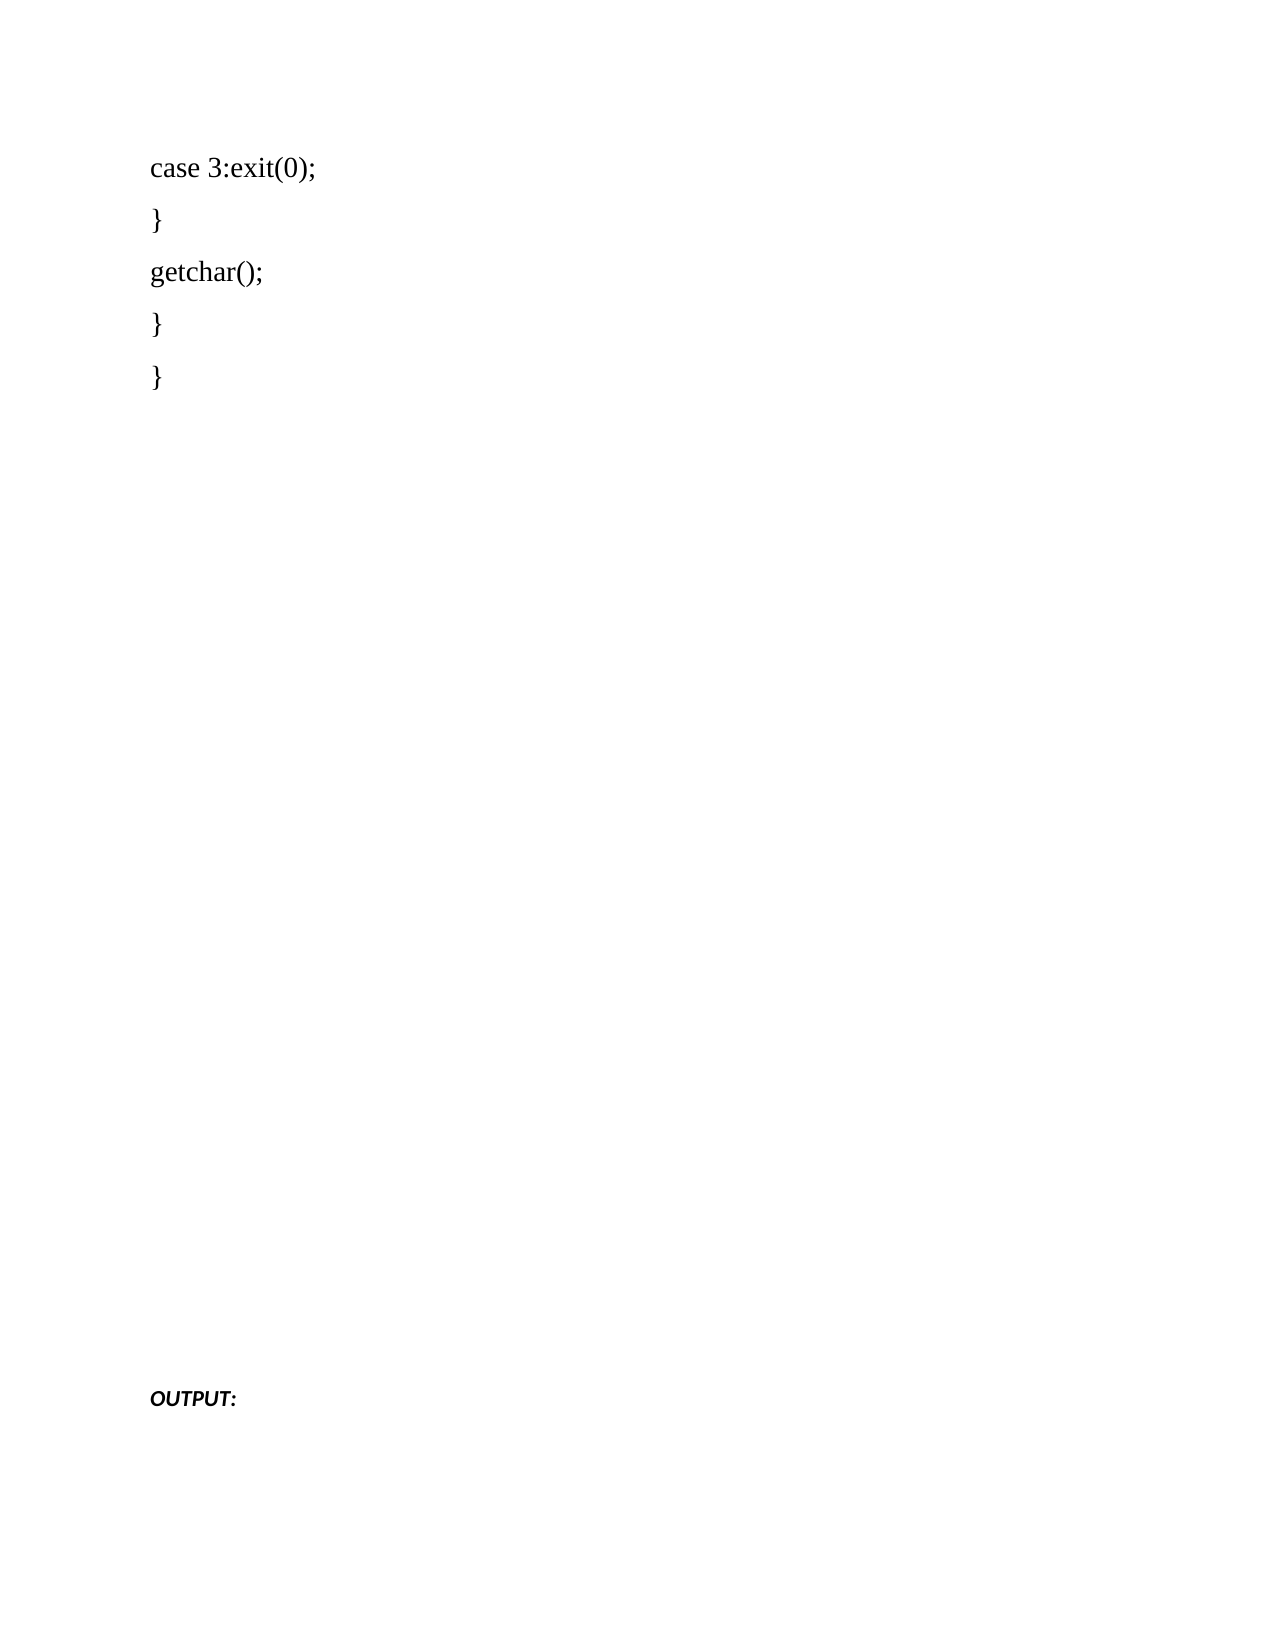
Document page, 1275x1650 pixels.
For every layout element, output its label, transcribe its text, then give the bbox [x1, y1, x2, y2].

text case 3:exit(0); [150, 150, 1125, 183]
text OUTPUT: [150, 1384, 1125, 1412]
text getchar(); [150, 254, 1125, 288]
text } [150, 202, 1125, 236]
text } [150, 359, 1125, 392]
text } [150, 307, 1125, 340]
